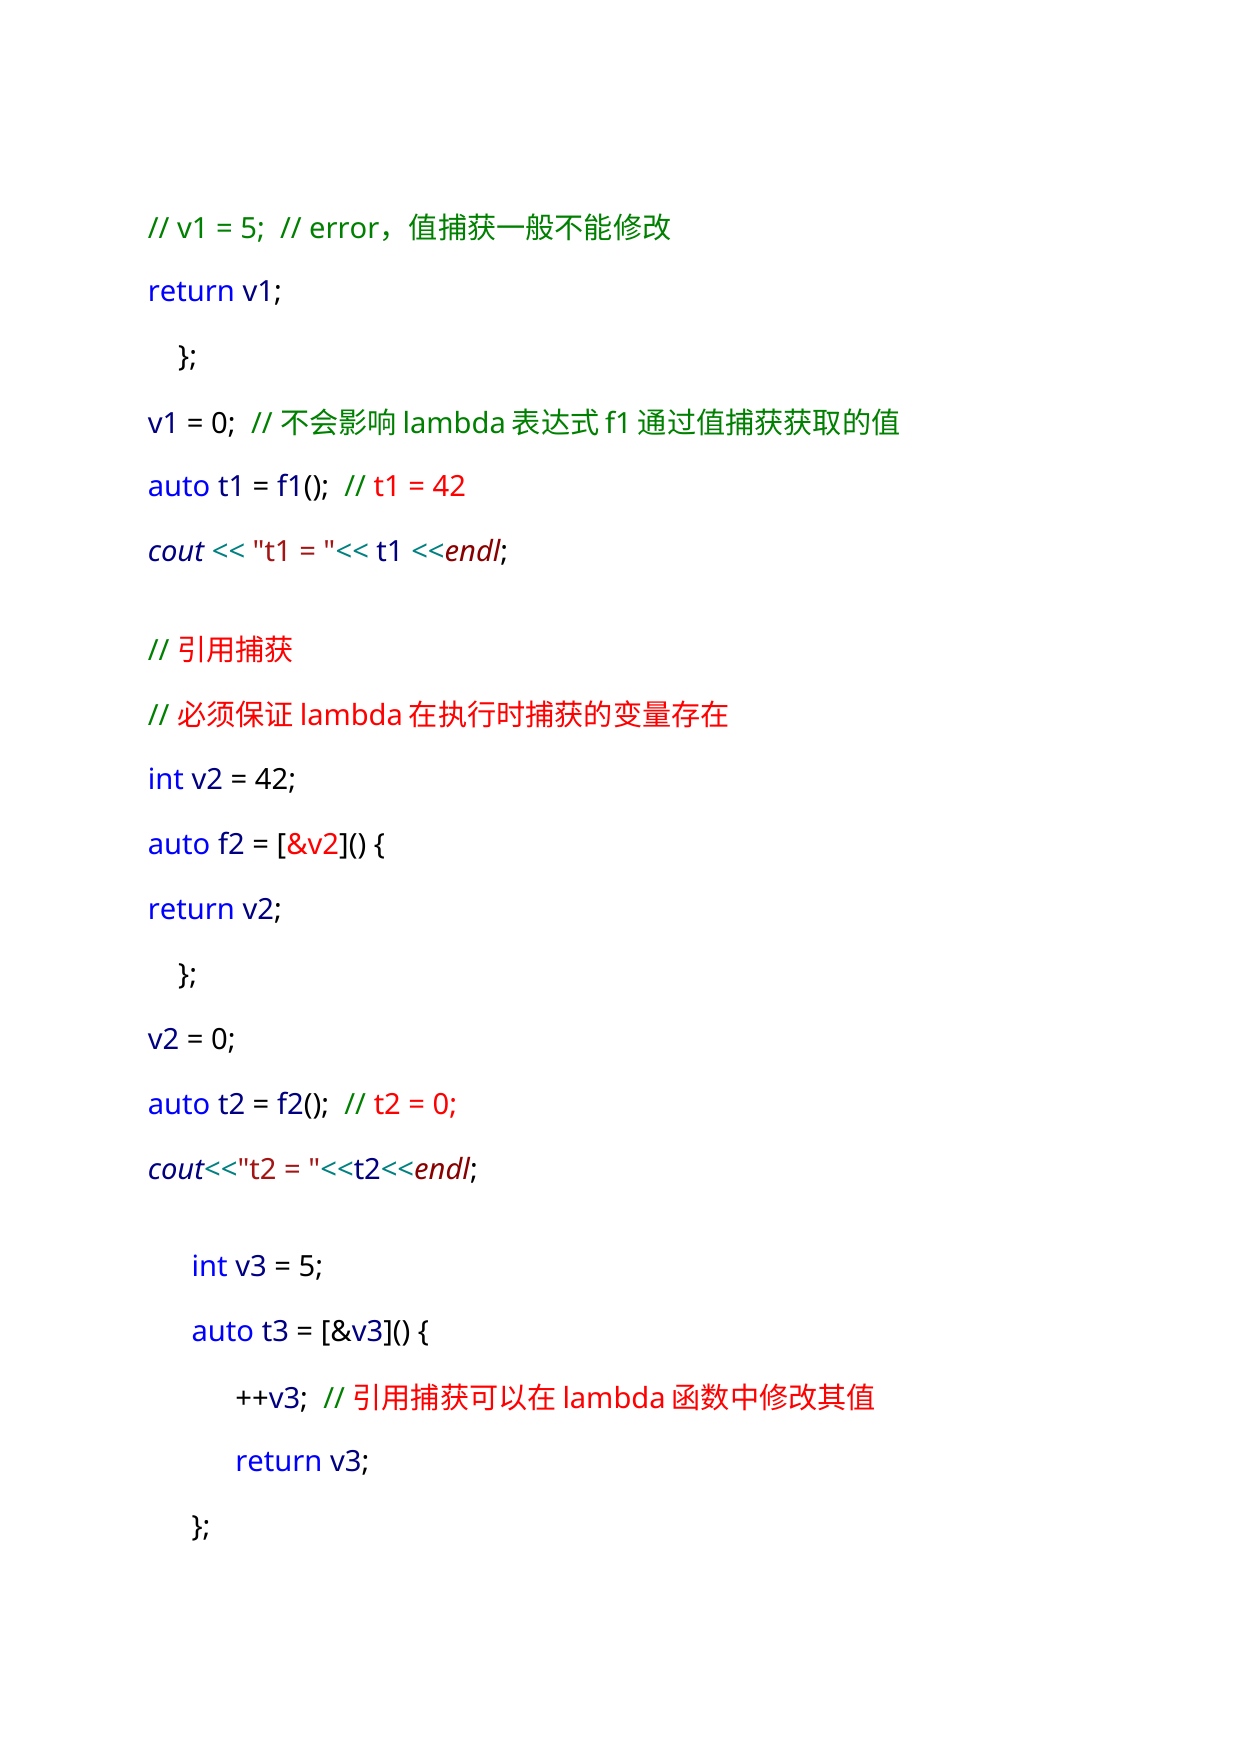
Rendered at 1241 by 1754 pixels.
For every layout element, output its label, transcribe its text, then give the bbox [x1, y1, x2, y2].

text // 必须保证lambda在执行时捕获的变量存在 [148, 680, 1092, 745]
text }; [148, 323, 1092, 388]
text cout<<"t2 = "<<t2<<endl; [148, 1135, 1092, 1200]
text auto f2 = [&v2]() { [148, 810, 1092, 875]
text auto t2 = f2(); // t2 = 0; [148, 1070, 1092, 1135]
text return v3; [148, 1428, 1092, 1493]
text auto t3 = [&v3]() { [148, 1298, 1092, 1363]
text auto t1 = f1(); // t1 = 42 [148, 453, 1092, 518]
text }; [148, 1493, 1092, 1558]
text ++v3; // 引用捕获可以在lambda函数中修改其值 [148, 1363, 1092, 1428]
text return v1; [148, 258, 1092, 323]
text v1 = 0; // 不会影响lambda表达式f1通过值捕获获取的值 [148, 388, 1092, 453]
text int v2 = 42; [148, 745, 1092, 810]
text // v1 = 5; // error，值捕获一般不能修改 [148, 193, 1092, 258]
text cout << "t1 = "<< t1 <<endl; [148, 518, 1092, 583]
text }; [148, 940, 1092, 1005]
text int v3 = 5; [148, 1233, 1092, 1298]
text // 引用捕获 [148, 615, 1092, 680]
text return v2; [148, 875, 1092, 940]
text v2 = 0; [148, 1005, 1092, 1070]
